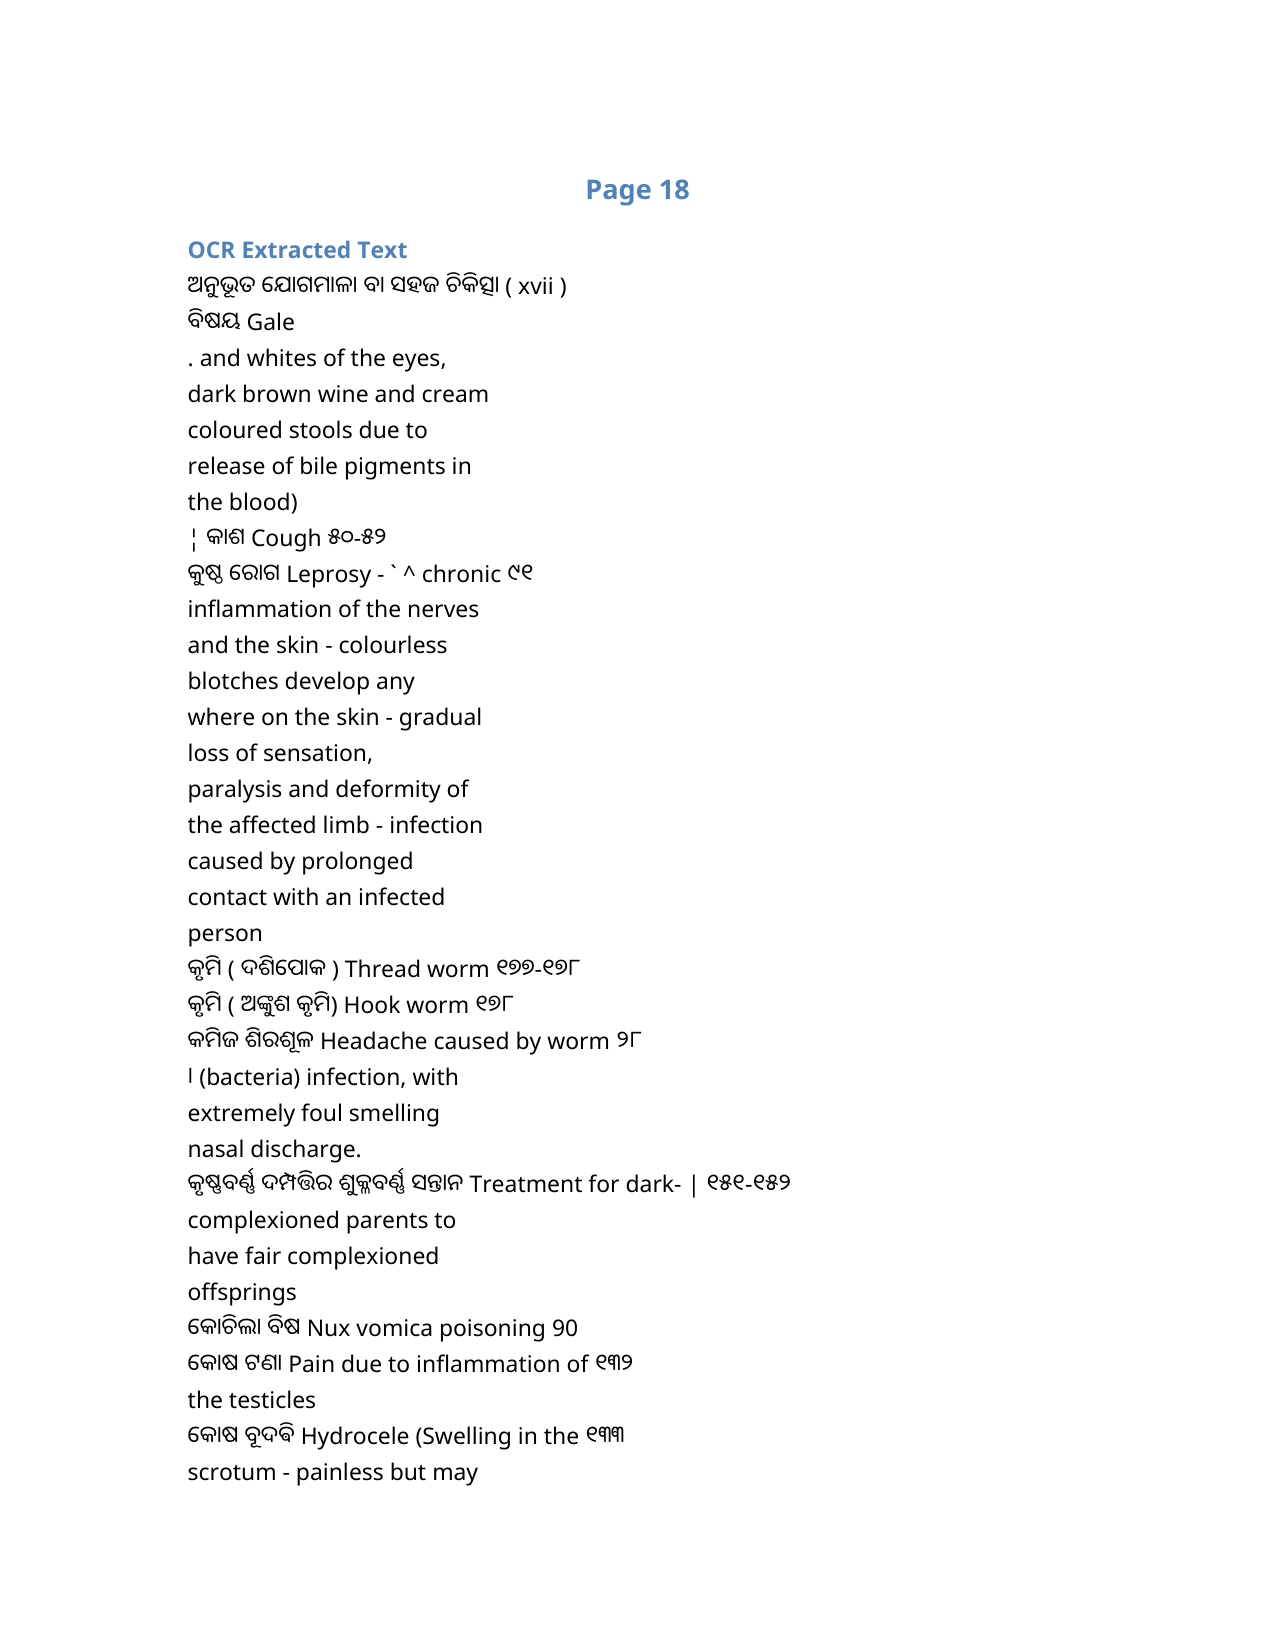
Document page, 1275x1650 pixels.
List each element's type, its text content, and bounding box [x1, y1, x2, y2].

subtitle Page 18 [187, 171, 1087, 208]
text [187, 270, 1087, 1487]
subtitle OCR Extracted Text [187, 234, 1087, 265]
